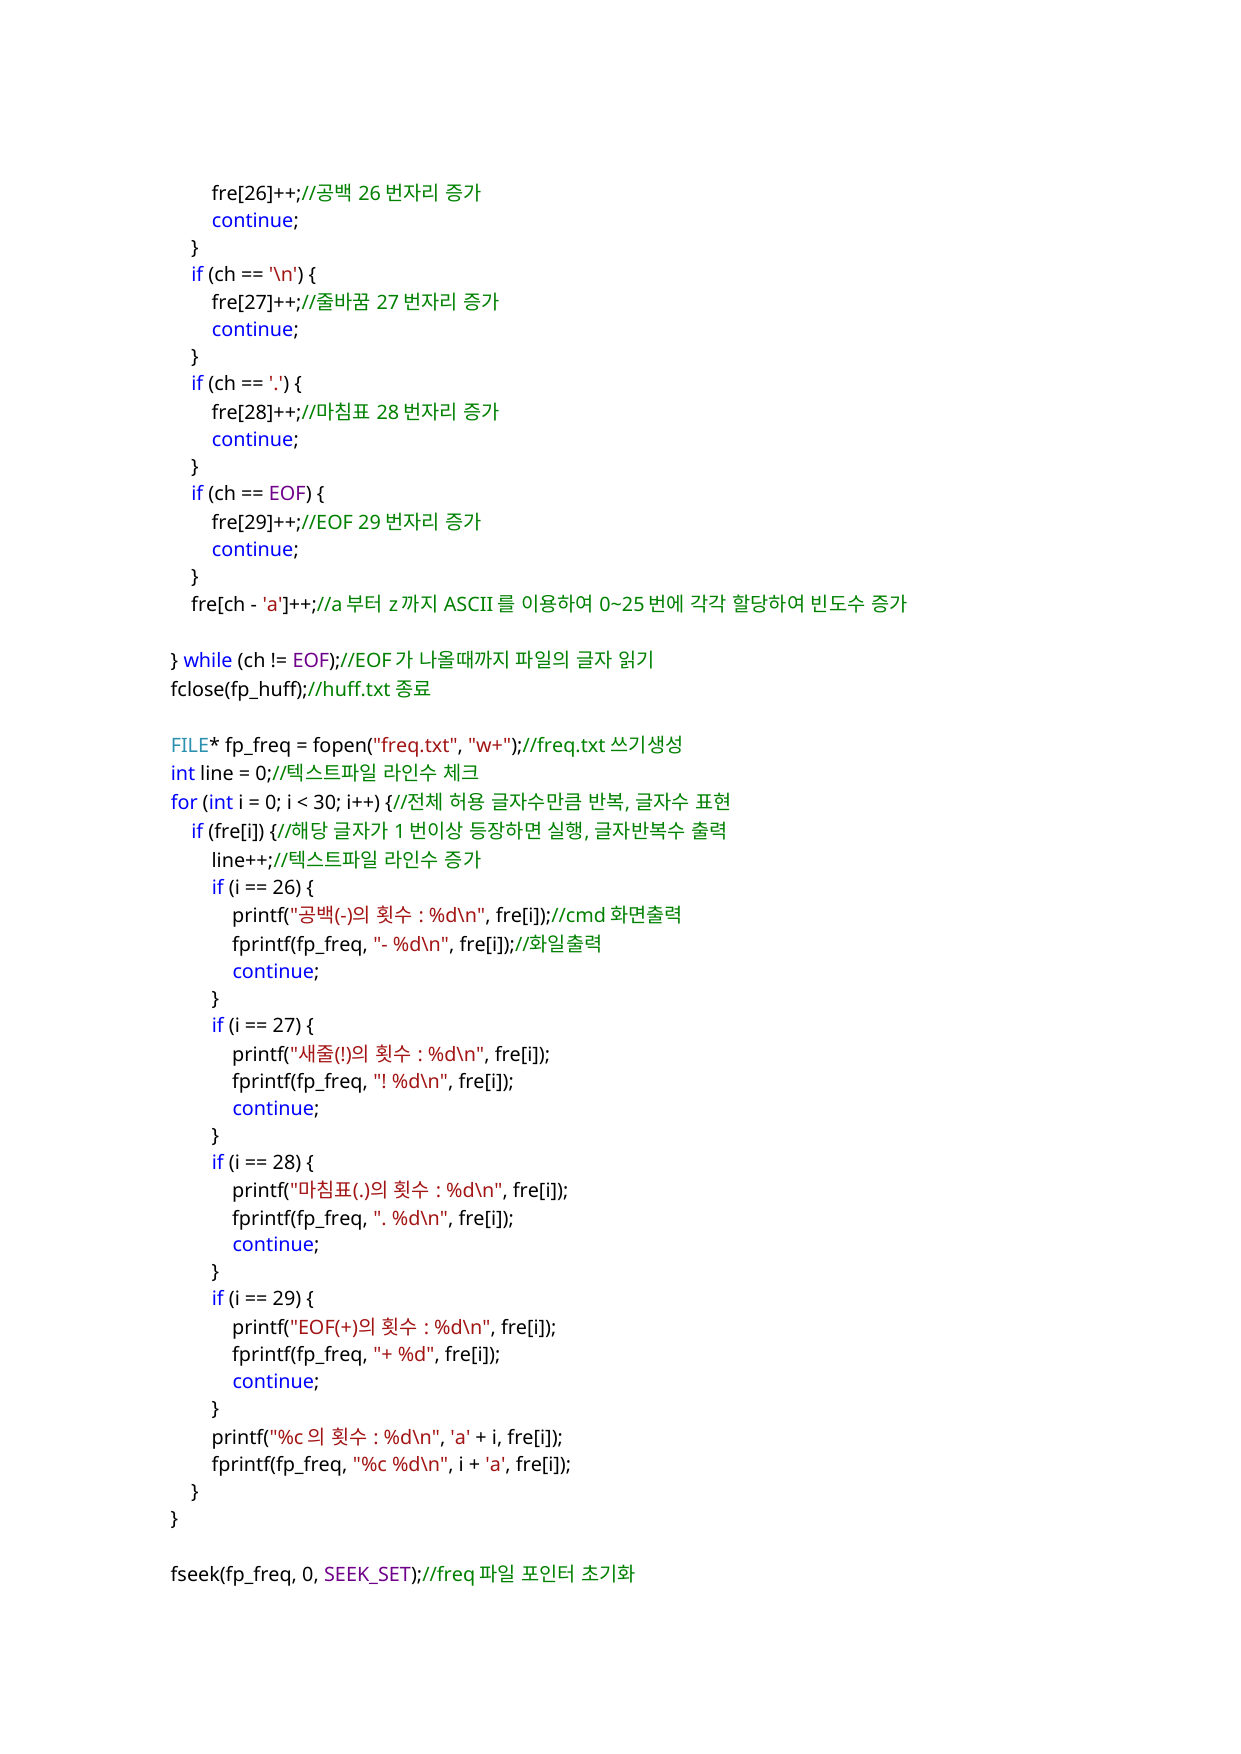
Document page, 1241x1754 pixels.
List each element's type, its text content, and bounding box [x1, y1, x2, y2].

text printf("마침표(.)의 횟수 : %d\n", fre[i]); [150, 1175, 1090, 1204]
text printf("공백(-)의 횟수 : %d\n", fre[i]);//cmd화면출력 [150, 900, 1090, 929]
text continue; [150, 206, 1090, 233]
text continue; [150, 425, 1090, 452]
text if (fre[i]) {//해당 글자가 1번이상 등장하면 실행, 글자반복수 출력 [150, 815, 1090, 844]
text } [150, 1394, 1090, 1421]
text if (i == 26) { [150, 873, 1090, 900]
text continue; [150, 1367, 1090, 1394]
text continue; [150, 535, 1090, 562]
text if (i == 27) { [150, 1011, 1090, 1038]
text int line = 0;//텍스트파일 라인수 체크 [150, 758, 1090, 787]
text if (i == 28) { [150, 1148, 1090, 1175]
text for (int i = 0; i < 30; i++) {//전체 허용 글자수만큼 반복, 글자수 표현 [150, 787, 1090, 815]
text continue; [150, 316, 1090, 343]
text } [150, 562, 1090, 589]
text fre[26]++;//공백 26번자리 증가 [150, 177, 1090, 206]
text fseek(fp_freq, 0, SEEK_SET);//freq파일 포인터 초기화 [150, 1558, 1090, 1587]
text continue; [150, 1231, 1090, 1258]
text printf("EOF(+)의 횟수 : %d\n", fre[i]); [150, 1312, 1090, 1340]
text } [150, 1121, 1090, 1148]
text } [150, 984, 1090, 1011]
text } [150, 1504, 1090, 1531]
text if (i == 29) { [150, 1285, 1090, 1312]
text fprintf(fp_freq, ". %d\n", fre[i]); [150, 1204, 1090, 1231]
text } [150, 1258, 1090, 1285]
text } [150, 1477, 1090, 1504]
text fclose(fp_huff);//huff.txt 종료 [150, 673, 1090, 702]
text if (ch == '.') { [150, 369, 1090, 397]
text } while (ch != EOF);//EOF가 나올때까지 파일의 글자 읽기 [150, 645, 1090, 673]
text } [150, 452, 1090, 479]
text fre[29]++;//EOF 29번자리 증가 [150, 506, 1090, 535]
text continue; [150, 957, 1090, 984]
text fre[27]++;//줄바꿈 27번자리 증가 [150, 287, 1090, 316]
text line++;//텍스트파일 라인수 증가 [150, 844, 1090, 873]
text FILE* fp_freq = fopen("freq.txt", "w+");//freq.txt 쓰기생성 [150, 729, 1090, 758]
text if (ch == '\n') { [150, 260, 1090, 287]
text } [150, 343, 1090, 369]
text fre[28]++;//마침표 28번자리 증가 [150, 397, 1090, 425]
text fprintf(fp_freq, "%c %d\n", i + 'a', fre[i]); [150, 1450, 1090, 1477]
text fprintf(fp_freq, "! %d\n", fre[i]); [150, 1067, 1090, 1094]
text fprintf(fp_freq, "+ %d", fre[i]); [150, 1340, 1090, 1367]
text } [150, 233, 1090, 260]
text printf("새줄(!)의 횟수 : %d\n", fre[i]); [150, 1038, 1090, 1067]
text continue; [150, 1094, 1090, 1121]
text fre[ch - 'a']++;//a부터 z까지 ASCII를 이용하여 0~25번에 각각 할당하여 빈도수 증가 [150, 589, 1090, 618]
text printf("%c의 횟수 : %d\n", 'a' + i, fre[i]); [150, 1421, 1090, 1450]
text fprintf(fp_freq, "- %d\n", fre[i]);//화일출력 [150, 929, 1090, 957]
text if (ch == EOF) { [150, 479, 1090, 506]
